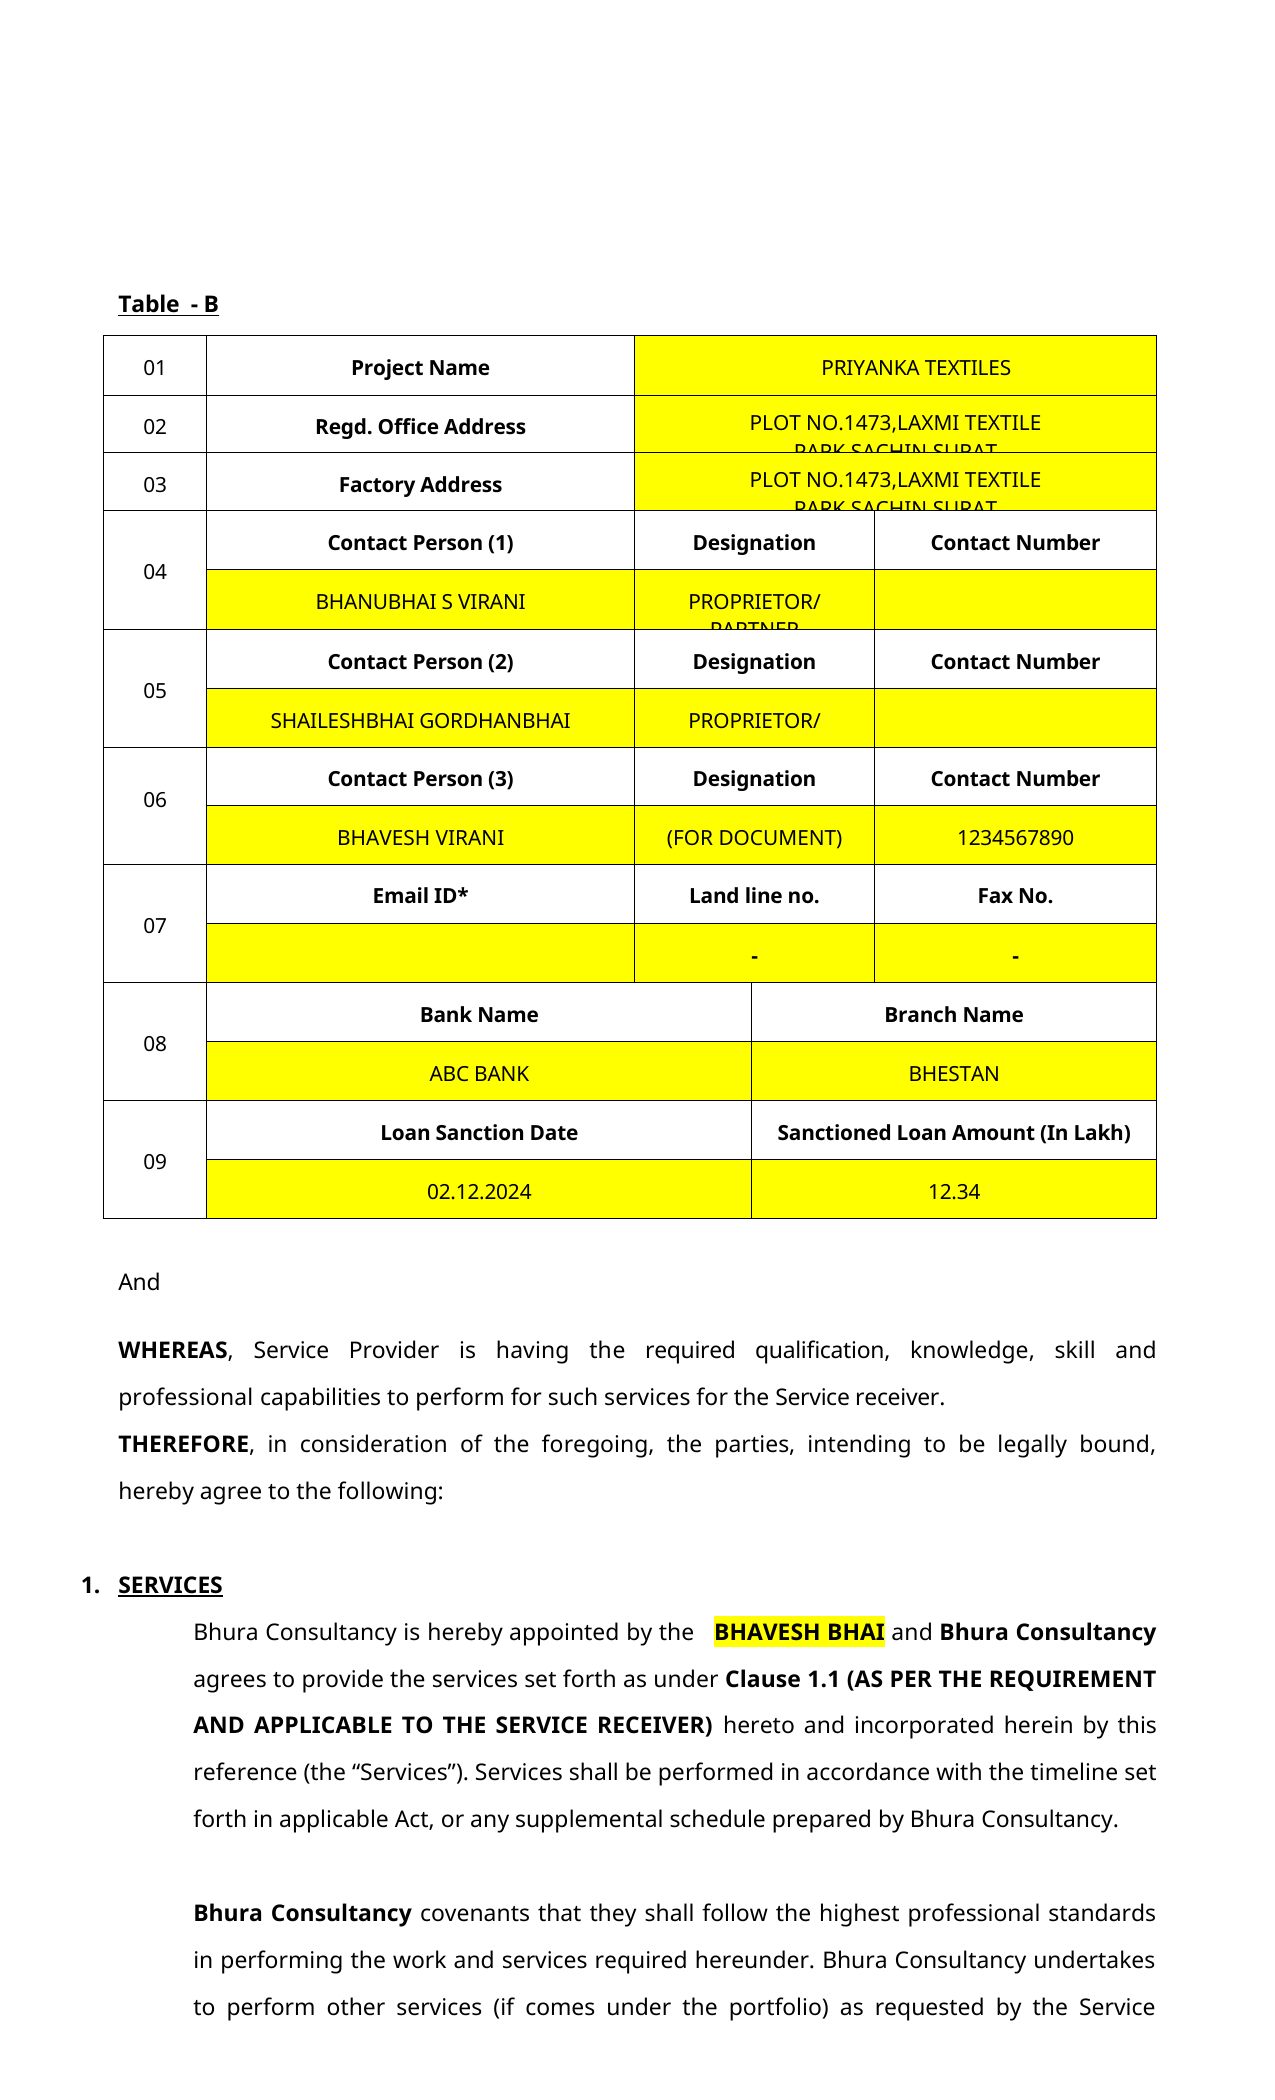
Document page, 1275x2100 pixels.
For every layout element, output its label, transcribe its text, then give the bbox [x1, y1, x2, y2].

table_header PRIYANKA TEXTILES [635, 336, 1156, 395]
table_cell [875, 570, 1156, 629]
table_cell Land line no. [635, 865, 874, 923]
table_cell [875, 689, 1156, 747]
table_cell 08 [104, 983, 206, 1100]
table_cell 09 [104, 1101, 206, 1218]
table_cell 1234567890 [875, 806, 1156, 864]
table_cell 02 [104, 396, 206, 452]
list SERVICES [81, 1569, 1157, 1600]
table_cell Contact Person (1) [207, 511, 634, 569]
table_cell Bank Name [207, 983, 751, 1041]
table_cell BHANUBHAI S VIRANI [207, 570, 634, 629]
table_cell Email ID* [207, 865, 634, 923]
table_cell Contact Number [875, 748, 1156, 805]
table_cell Loan Sanction Date [207, 1101, 751, 1159]
table_cell 05 [104, 630, 206, 747]
table_header 01 [104, 336, 206, 395]
text And [118, 1266, 1157, 1297]
table_cell BHAVESH VIRANI [207, 806, 634, 864]
table_cell 02.12.2024 [207, 1160, 751, 1218]
table_cell BHESTAN [752, 1042, 1156, 1100]
table_cell [207, 924, 634, 982]
text THEREFORE, in consideration of the foregoing, the parties, intending to be legally bound, hereby agree to the following: [118, 1428, 1157, 1506]
table_cell Contact Person (3) [207, 748, 634, 805]
table_cell - [875, 924, 1156, 982]
table_cell 07 [104, 865, 206, 982]
table_cell - [635, 924, 874, 982]
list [193, 1897, 1157, 2022]
table_cell Designation [635, 511, 874, 569]
table_cell Contact Person (2) [207, 630, 634, 688]
table_cell Contact Number [875, 630, 1156, 688]
table_cell SHAILESHBHAI GORDHANBHAI GONDALIYA [207, 689, 634, 747]
table_header Project Name [207, 336, 634, 395]
table_cell PLOT NO.1473,LAXMI TEXTILE PARK,SACHIN,SURAT [635, 453, 1156, 510]
table_cell Fax No. [875, 865, 1156, 923]
table_cell Designation [635, 748, 874, 805]
text WHEREAS, Service Provider is having the required qualification, knowledge, skill and professional capabilities to perform for such services for the Service receiver. [118, 1334, 1157, 1412]
table_cell Designation [635, 630, 874, 688]
text Table - B [118, 288, 1157, 319]
table_cell PROPRIETOR/PARTNER [635, 570, 874, 629]
table_cell Branch Name [752, 983, 1156, 1041]
table_cell 03 [104, 453, 206, 510]
table_cell 06 [104, 748, 206, 864]
text Bhura Consultancy is hereby appointed by the BHAVESH BHAI and Bhura Consultancy agrees to provide the services set forth as under Clause 1.1 (AS PER THE REQUIREMENT AND APPLICABLE TO THE SERVICE RECEIVER) hereto and incorporated herein by this reference (the “Services”). Services shall be performed in accordance with the timeline set forth in applicable Act, or any supplemental schedule prepared by Bhura Consultancy. [193, 1616, 1157, 1834]
table_cell 04 [104, 511, 206, 629]
table_cell Factory Address [207, 453, 634, 510]
table_cell ABC BANK [207, 1042, 751, 1100]
table_cell Sanctioned Loan Amount (In Lakh) [752, 1101, 1156, 1159]
table_cell Contact Number [875, 511, 1156, 569]
table_cell PLOT NO.1473,LAXMI TEXTILE PARK,SACHIN,SURAT [635, 396, 1156, 452]
table_cell Regd. Office Address [207, 396, 634, 452]
table_cell (FOR DOCUMENT) [635, 806, 874, 864]
table_cell 12.34 [752, 1160, 1156, 1218]
table_cell PROPRIETOR/PARTNER [635, 689, 874, 747]
